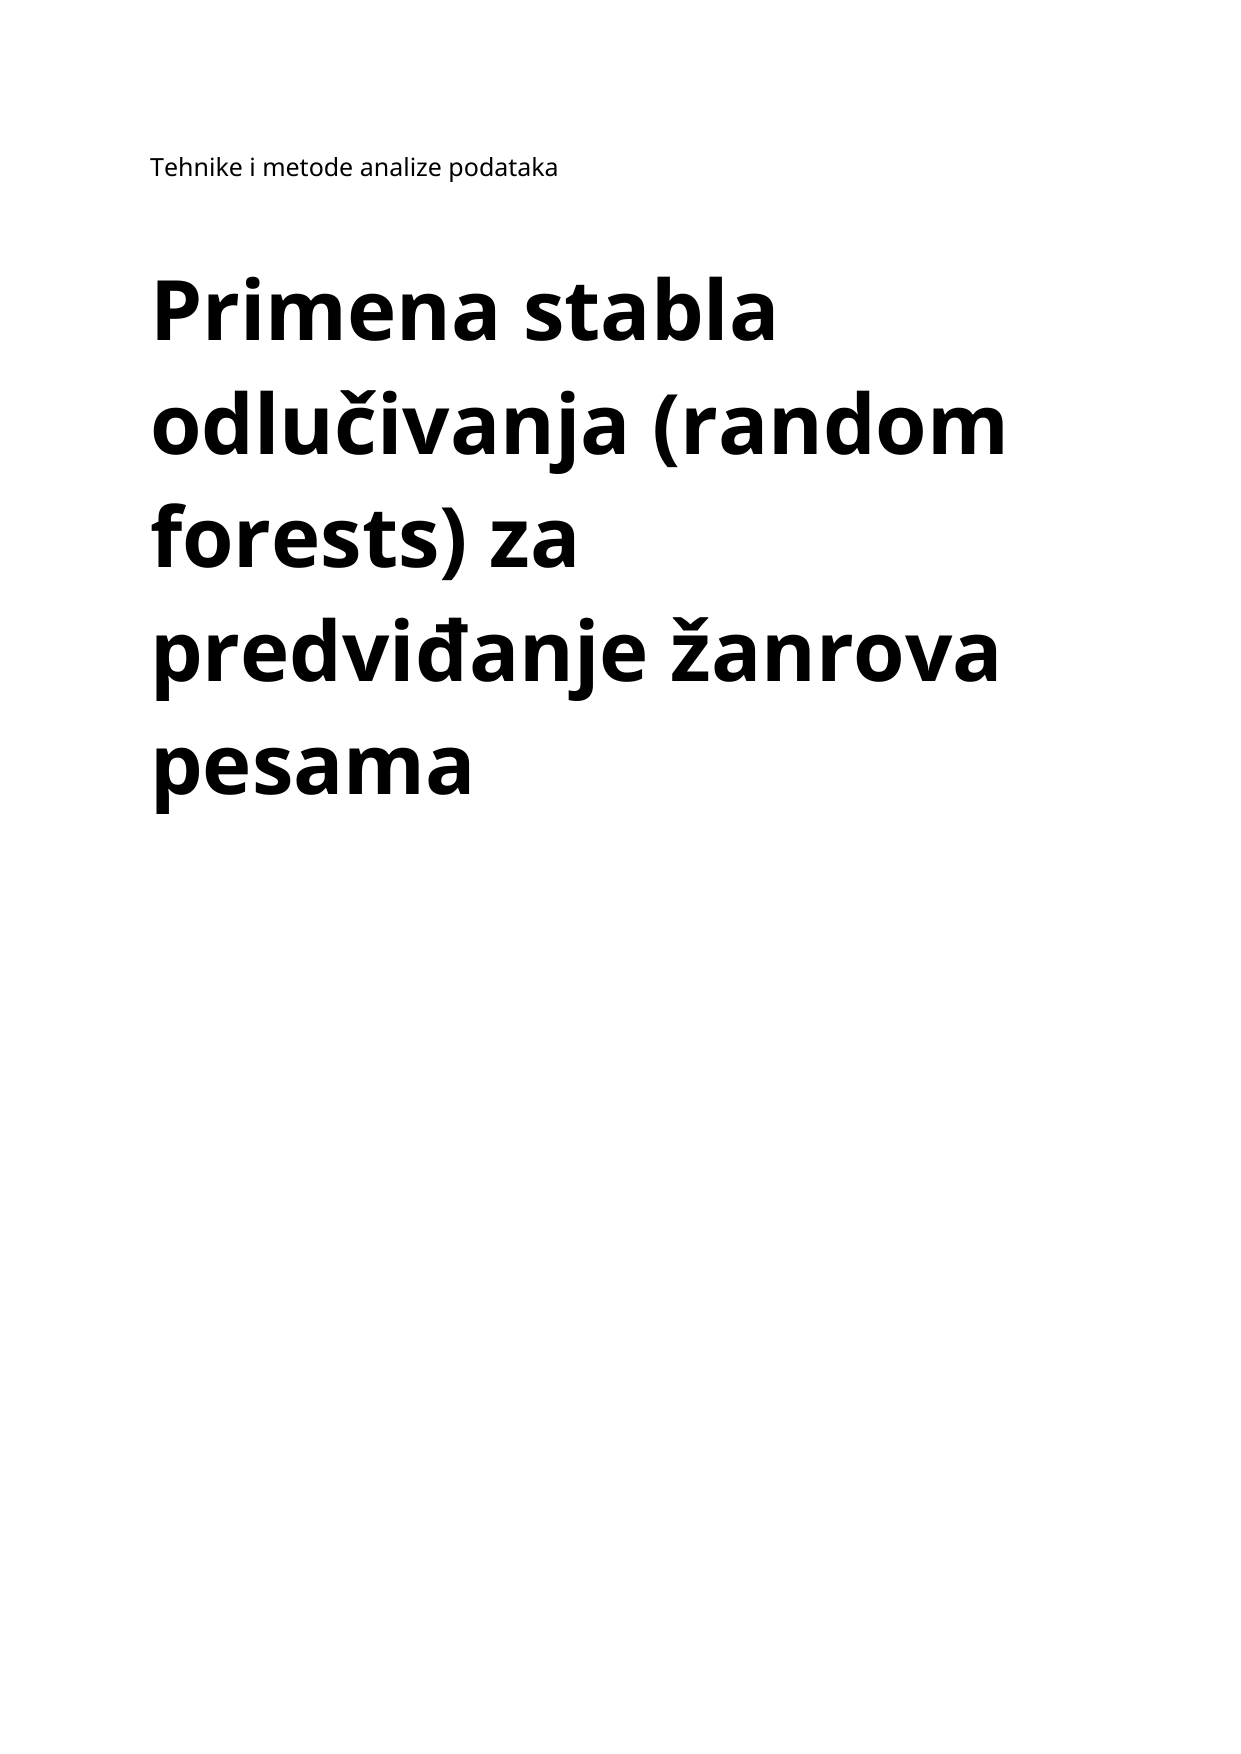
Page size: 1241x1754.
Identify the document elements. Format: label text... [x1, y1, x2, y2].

text Tehnike i metode analize podataka [150, 150, 1090, 184]
text Primena stabla odlučivanja (random forests) za predviđanje žanrova pesama [150, 251, 1090, 819]
